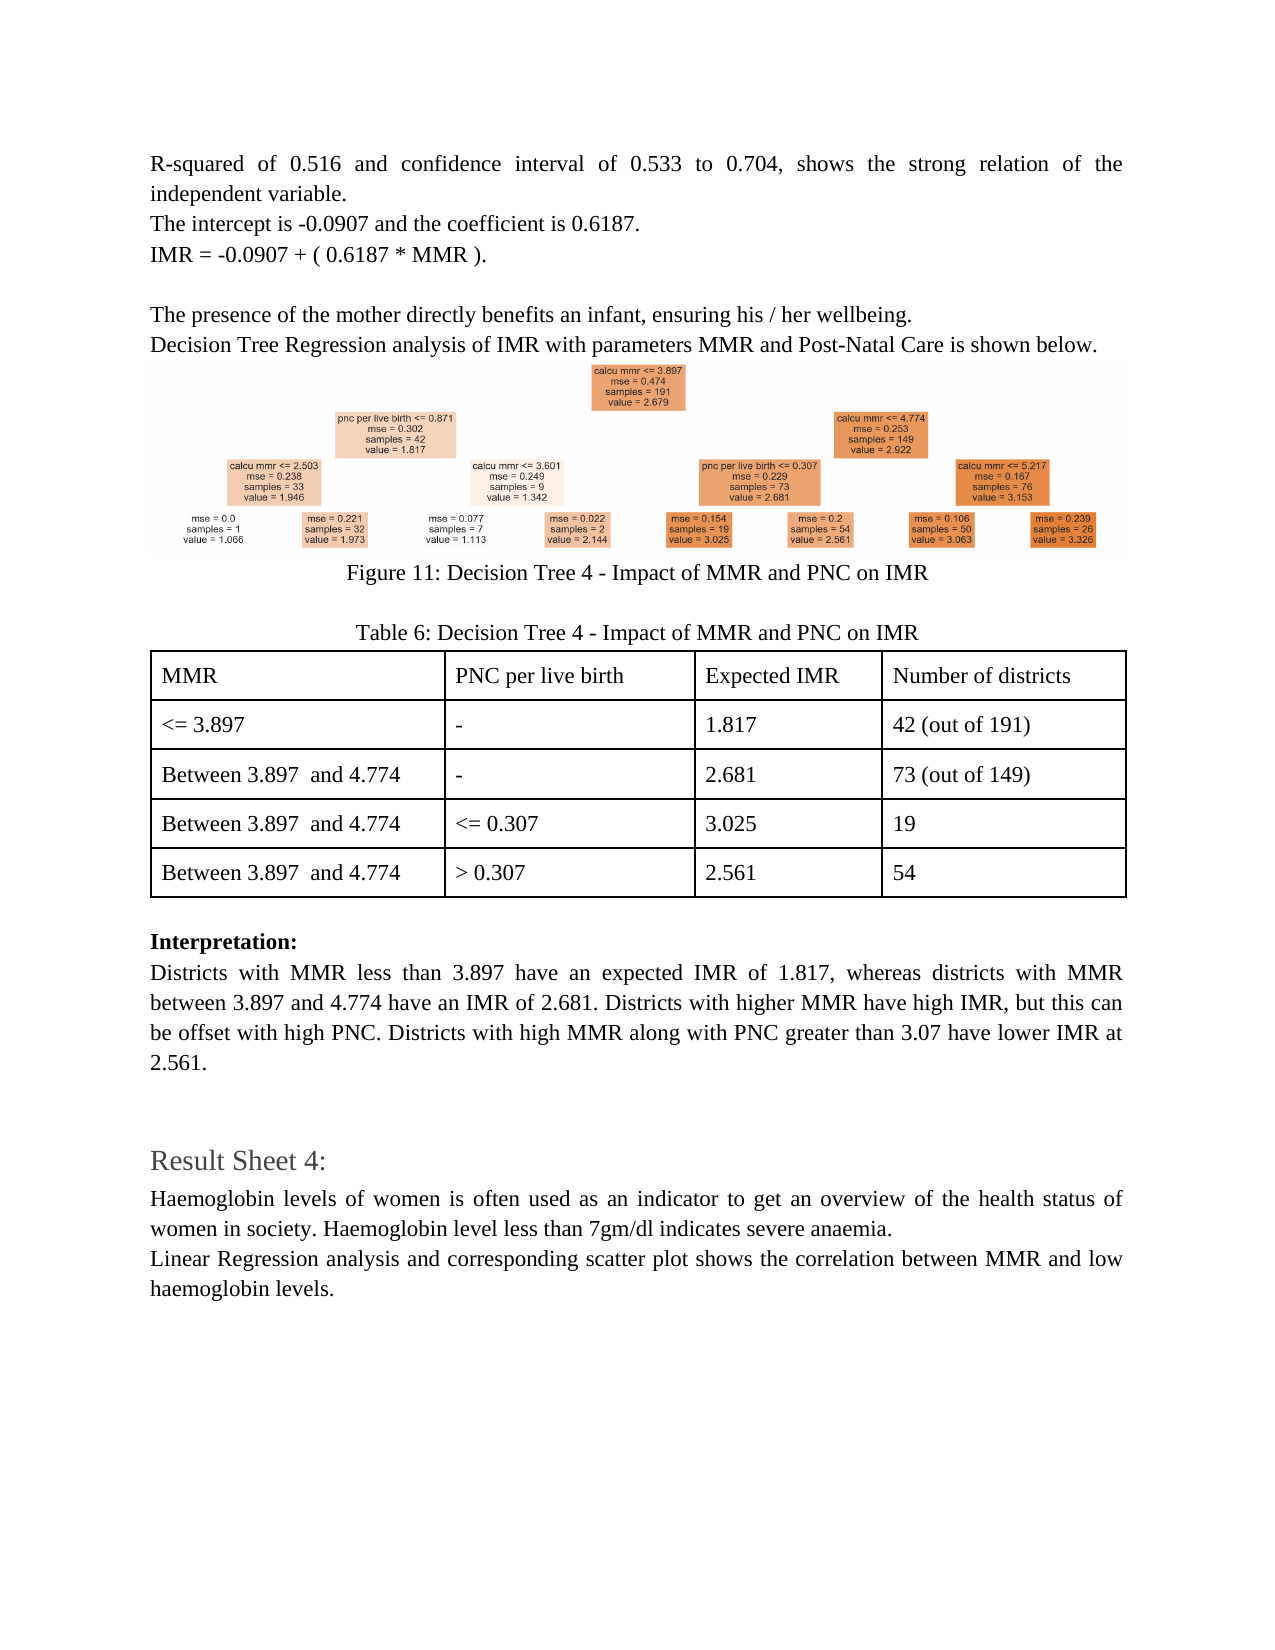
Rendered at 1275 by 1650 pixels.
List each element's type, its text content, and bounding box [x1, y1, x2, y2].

table_header Number of districts [883, 652, 1125, 699]
table_cell - [446, 750, 694, 797]
text R-squared of 0.516 and confidence interval of 0.533 to 0.704, shows the strong relation of the independent variable. [150, 150, 1125, 207]
table_cell > 0.307 [446, 849, 694, 896]
table_cell 73 (out of 149) [883, 750, 1125, 797]
table_cell 54 [883, 849, 1125, 896]
table_cell <= 3.897 [152, 701, 444, 748]
table_cell 2.561 [696, 849, 881, 896]
table_cell 2.681 [696, 750, 881, 797]
table_cell 3.025 [696, 800, 881, 847]
text Table 6: Decision Tree 4 - Impact of MMR and PNC on IMR [150, 619, 1125, 646]
table_header MMR [152, 652, 444, 699]
text The presence of the mother directly benefits an infant, ensuring his / her wellbeing. [150, 301, 1125, 327]
table_cell Between 3.897 and 4.774 [152, 849, 444, 896]
table_cell 1.817 [696, 701, 881, 748]
table_cell 19 [883, 800, 1125, 847]
table_cell <= 0.307 [446, 800, 694, 847]
text The intercept is -0.0907 and the coefficient is 0.6187. [150, 210, 1125, 237]
table_cell Between 3.897 and 4.774 [152, 800, 444, 847]
table_cell 42 (out of 191) [883, 701, 1125, 748]
text Linear Regression analysis and corresponding scatter plot shows the correlation between MMR and low haemoglobin levels. [150, 1245, 1125, 1302]
text Districts with MMR less than 3.897 have an expected IMR of 1.817, whereas districts with MMR between 3.897 and 4.774 have an IMR of 2.681. Districts with higher MMR have high IMR, but this can be offset with high PNC. Districts with high MMR along with PNC greater than 3.07 have lower IMR at 2.561. [150, 958, 1125, 1076]
table_header Expected IMR [696, 652, 881, 699]
subtitle Result Sheet 4: [150, 1143, 1125, 1176]
table_header PNC per live birth [446, 652, 694, 699]
text Haemoglobin levels of women is often used as an indicator to get an overview of the health status of women in society. Haemoglobin level less than 7gm/dl indicates severe anaemia. [150, 1185, 1125, 1241]
table_cell - [446, 701, 694, 748]
table_cell Between 3.897 and 4.774 [152, 750, 444, 797]
text Figure 11: Decision Tree 4 - Impact of MMR and PNC on IMR [150, 559, 1125, 585]
picture [150, 361, 1125, 556]
text Interpretation: [150, 928, 1125, 955]
text IMR = -0.0907 + ( 0.6187 * MMR ). [150, 241, 1125, 267]
text Decision Tree Regression analysis of IMR with parameters MMR and Post-Natal Care is shown below. [150, 331, 1125, 358]
